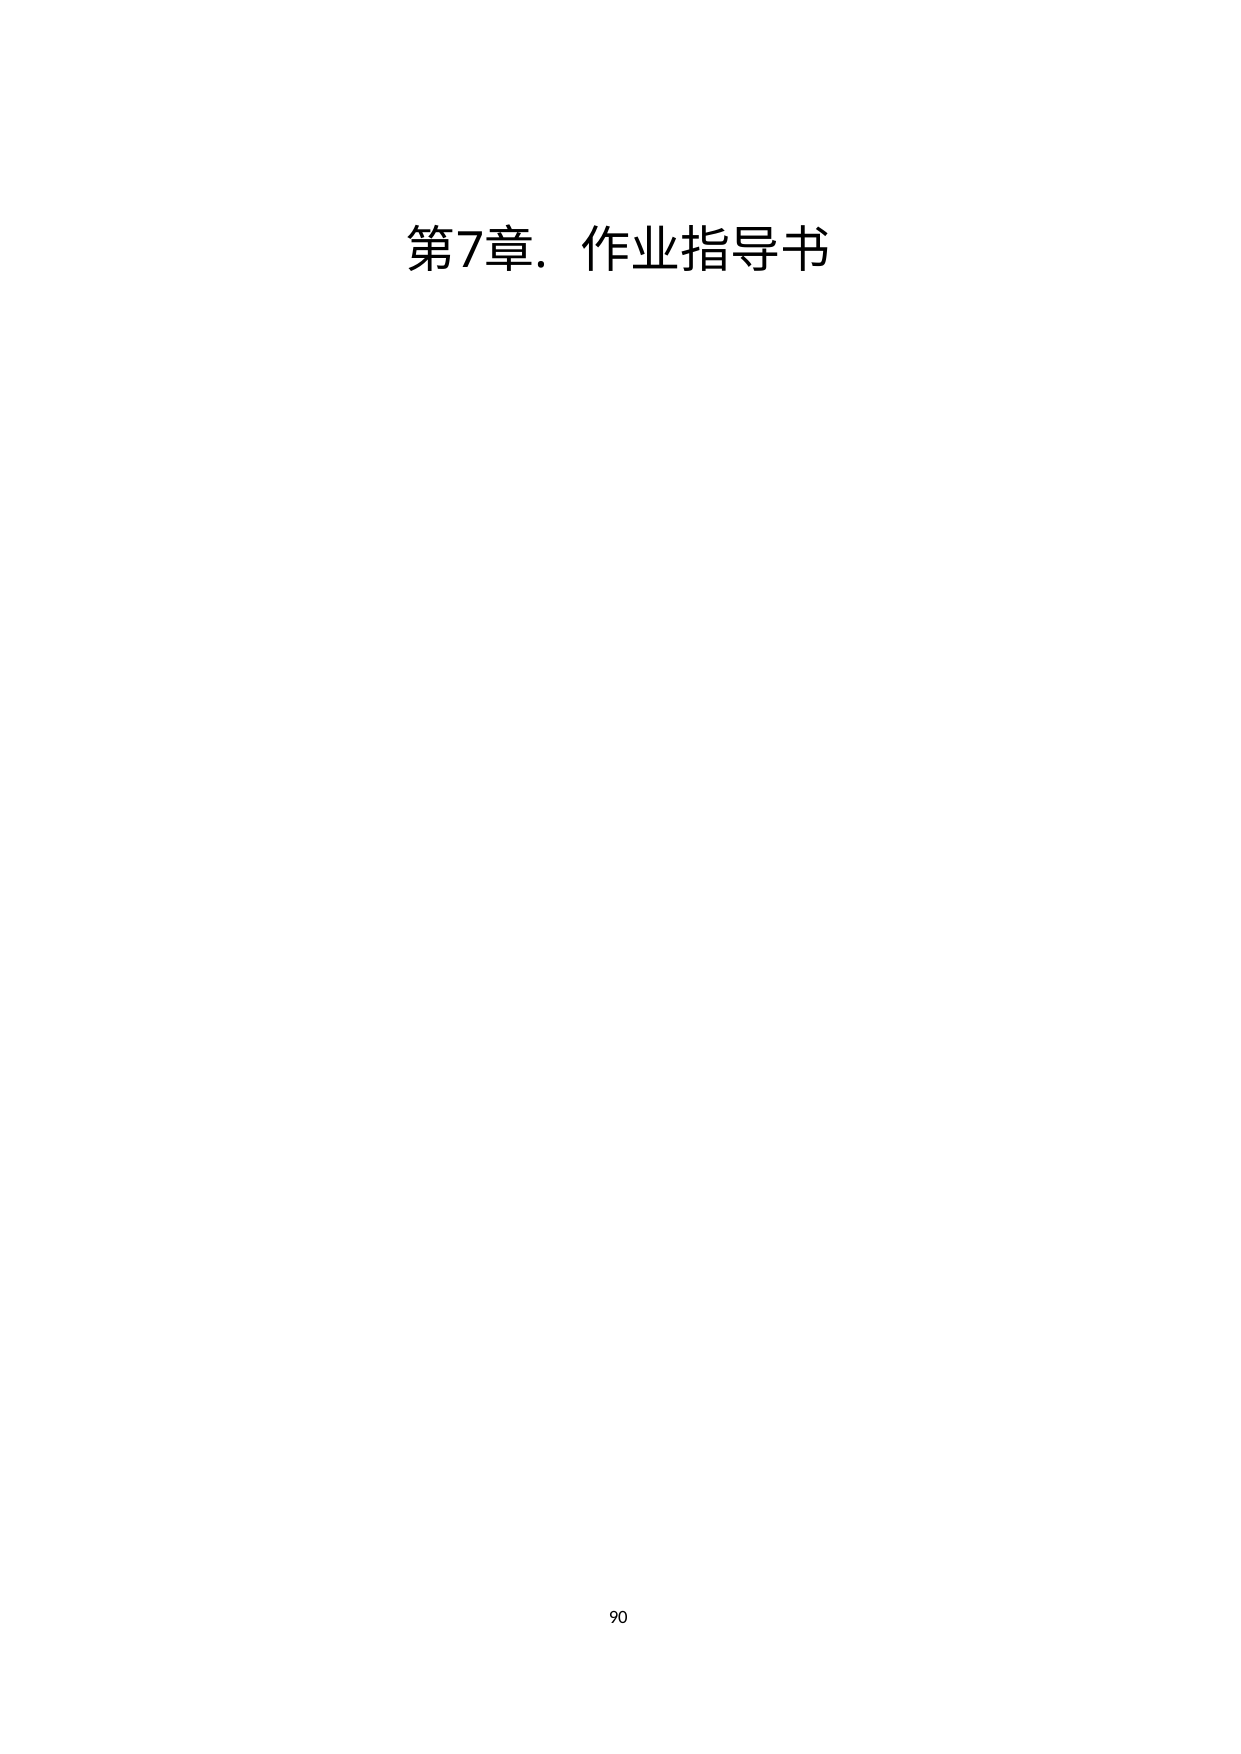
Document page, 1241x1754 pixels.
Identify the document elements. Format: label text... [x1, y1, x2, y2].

text 作业指导书 [187, 197, 1048, 295]
